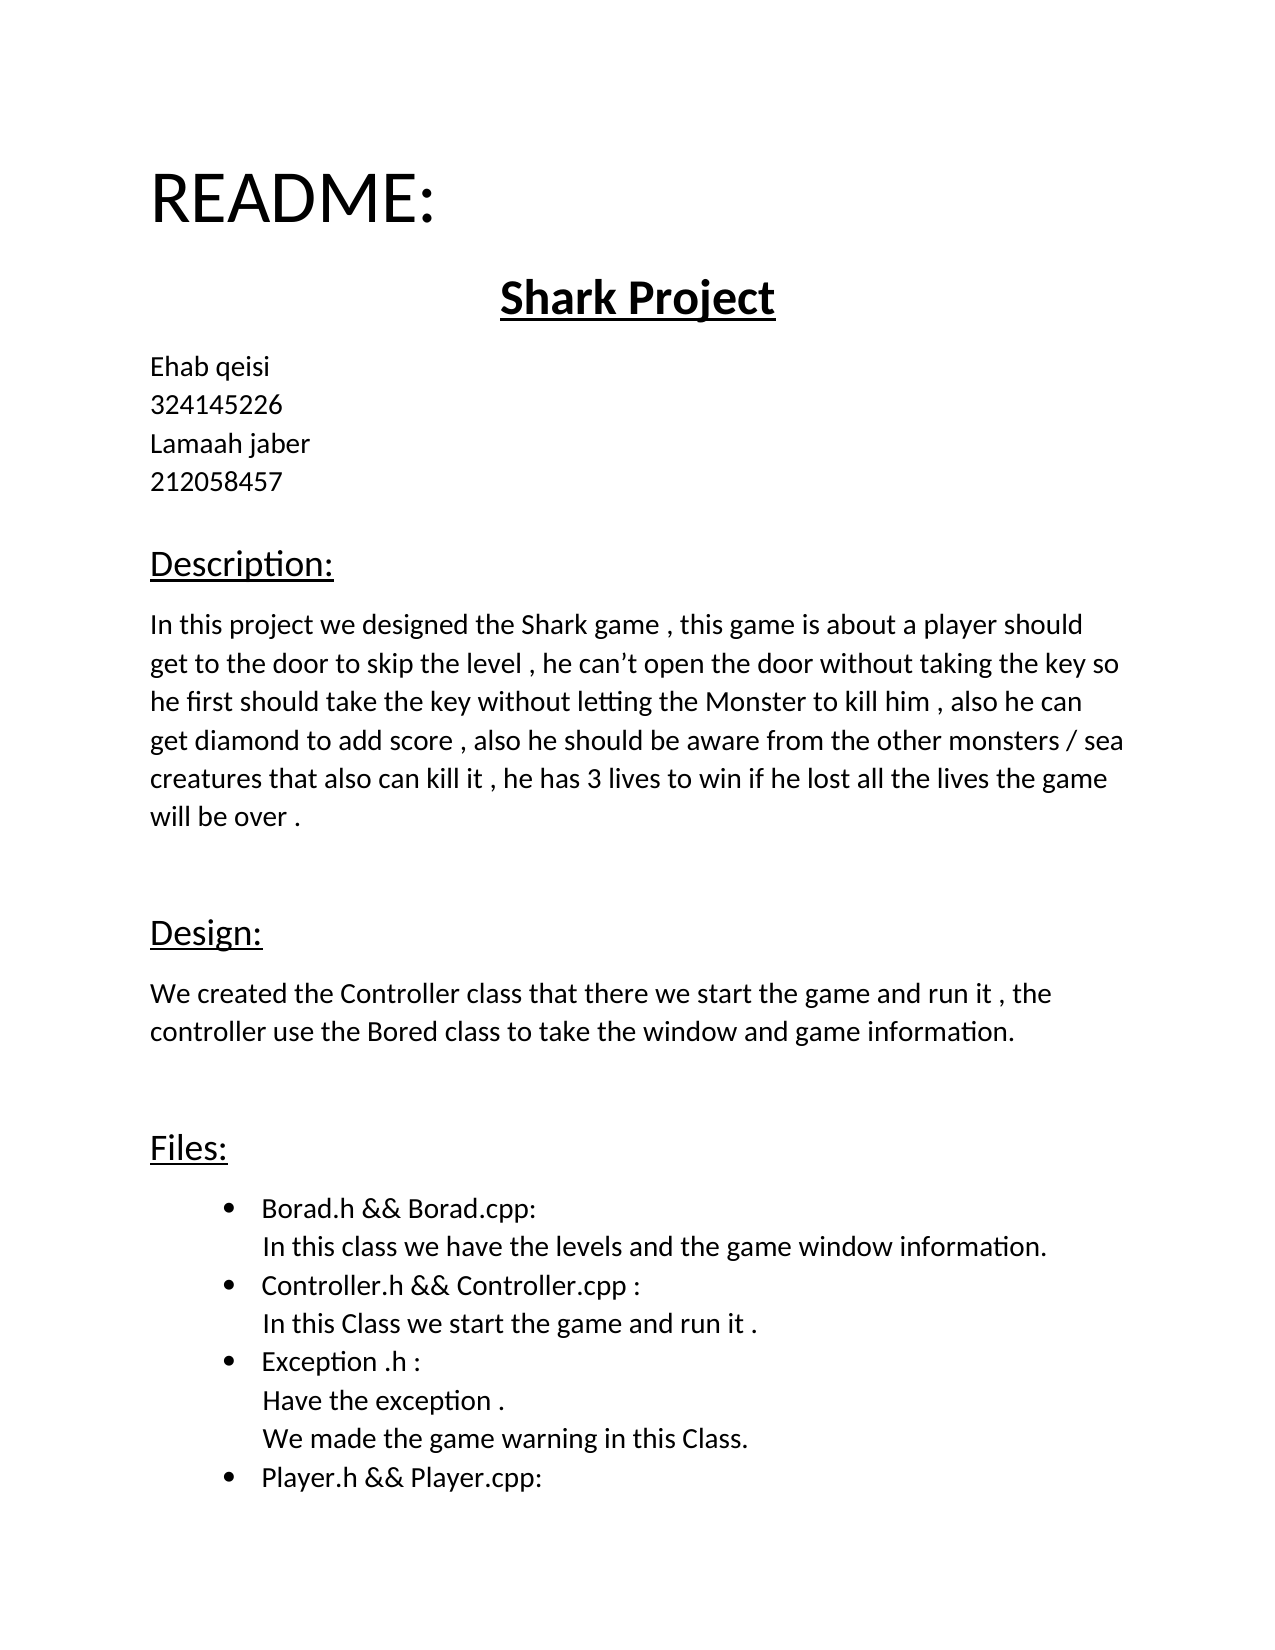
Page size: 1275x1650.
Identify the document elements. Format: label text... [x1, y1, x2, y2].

list Controller.h && Controller.cpp : [224, 1267, 1125, 1302]
list In this class we have the levels and the game window information. [262, 1228, 1125, 1264]
list Exception .h : [224, 1343, 1125, 1379]
text Shark Project [150, 266, 1125, 327]
list Player.h && Player.cpp: [224, 1459, 1125, 1494]
list In this Class we start the game and run it . [262, 1305, 1125, 1341]
text Files: [150, 1123, 1125, 1169]
text Description: [150, 540, 1125, 586]
text Lamaah jaber [150, 425, 1125, 461]
list We made the game warning in this Class. [262, 1420, 1125, 1456]
text Ehab qeisi [150, 348, 1125, 384]
list Borad.h && Borad.cpp: [224, 1190, 1125, 1225]
text Design: [150, 909, 1125, 954]
text 324145226 [150, 386, 1125, 422]
text README: [150, 150, 1125, 242]
text In this project we designed the Shark game , this game is about a player should get to the door to skip the level , he can’t open the door without taking the key so he first should take the key without letting the Monster to kill him , also he can get diamond to add score , also he should be aware from the other monsters / sea creatures that also can kill it , he has 3 lives to win if he lost all the lives the game will be over . [150, 606, 1125, 834]
text 212058457 [150, 463, 1125, 499]
text We created the Controller class that there we start the game and run it , the controller use the Bored class to take the window and game information. [150, 975, 1125, 1049]
list Have the exception . [262, 1382, 1125, 1417]
